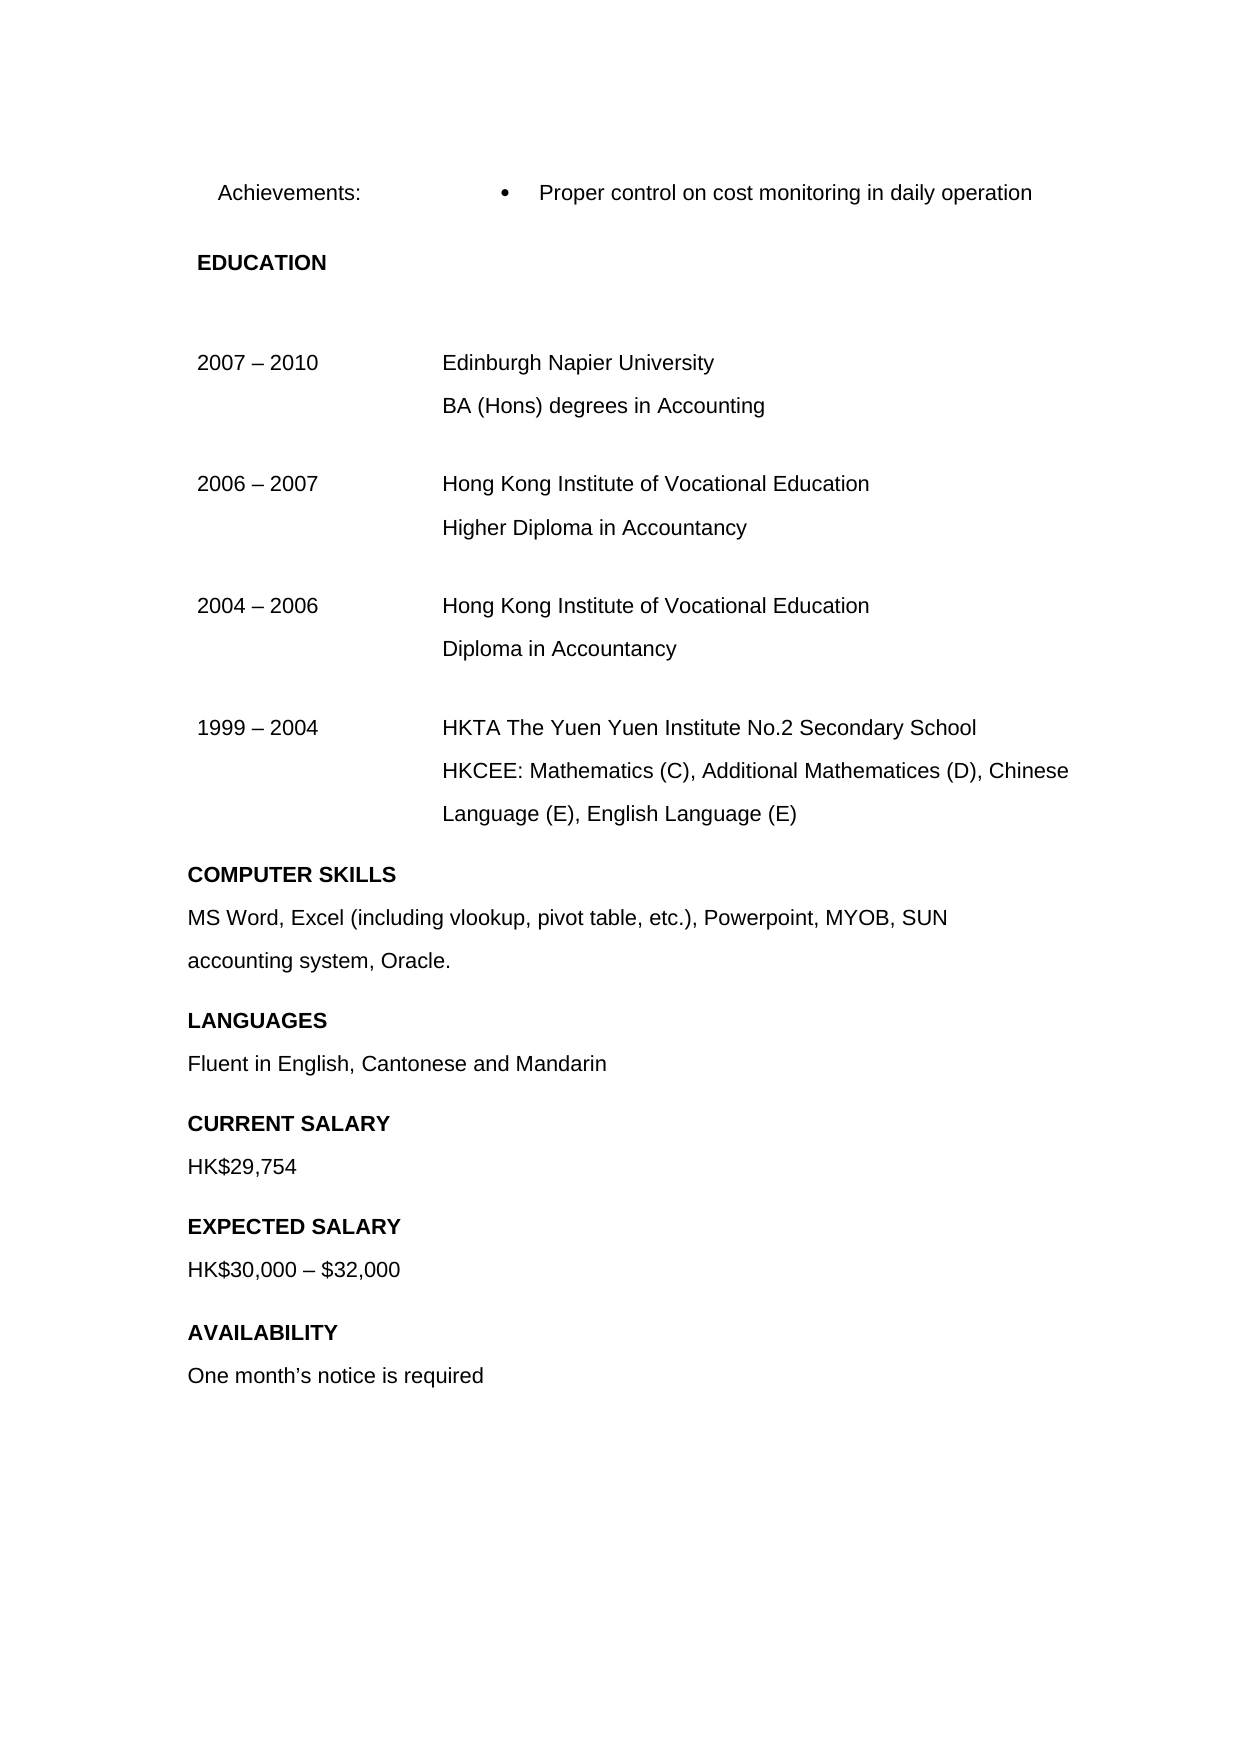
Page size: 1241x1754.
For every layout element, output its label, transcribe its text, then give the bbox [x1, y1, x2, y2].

table_cell 2004 – 2006 [188, 559, 433, 680]
table_cell Proper control on cost monitoring in daily operation [498, 165, 1162, 224]
table_cell Edinburgh Napier University BA (Hons) degrees in Accounting [433, 315, 1162, 437]
text EXPECTED SALARY HK$30,000 – $32,000 [187, 1208, 1053, 1289]
table_cell Hong Kong Institute of Vocational Education Higher Diploma in Accountancy [433, 437, 1162, 559]
table_cell HKTA The Yuen Yuen Institute No.2 Secondary School HKCEE: Mathematics (C), Additional Mathematices (D), Chinese Language (E), English Language (E) [433, 680, 1162, 845]
table_cell 2006 – 2007 [188, 437, 433, 559]
text COMPUTER SKILLS MS Word, Excel (including vlookup, pivot table, etc.), Powerpoint, MYOB, SUN accounting system, Oracle. [187, 856, 1053, 979]
table_cell 2007 – 2010 [188, 315, 433, 437]
table_cell Achievements: [188, 165, 498, 224]
text LANGUAGES Fluent in English, Cantonese and Mandarin [187, 1002, 1053, 1082]
table_cell Hong Kong Institute of Vocational Education Diploma in Accountancy [433, 559, 1162, 680]
table_cell EDUCATION [188, 224, 433, 315]
text AVAILABILITY One month’s notice is required [187, 1313, 1053, 1394]
table_cell 1999 – 2004 [188, 680, 433, 845]
text CURRENT SALARY HK$29,754 [187, 1105, 1053, 1186]
